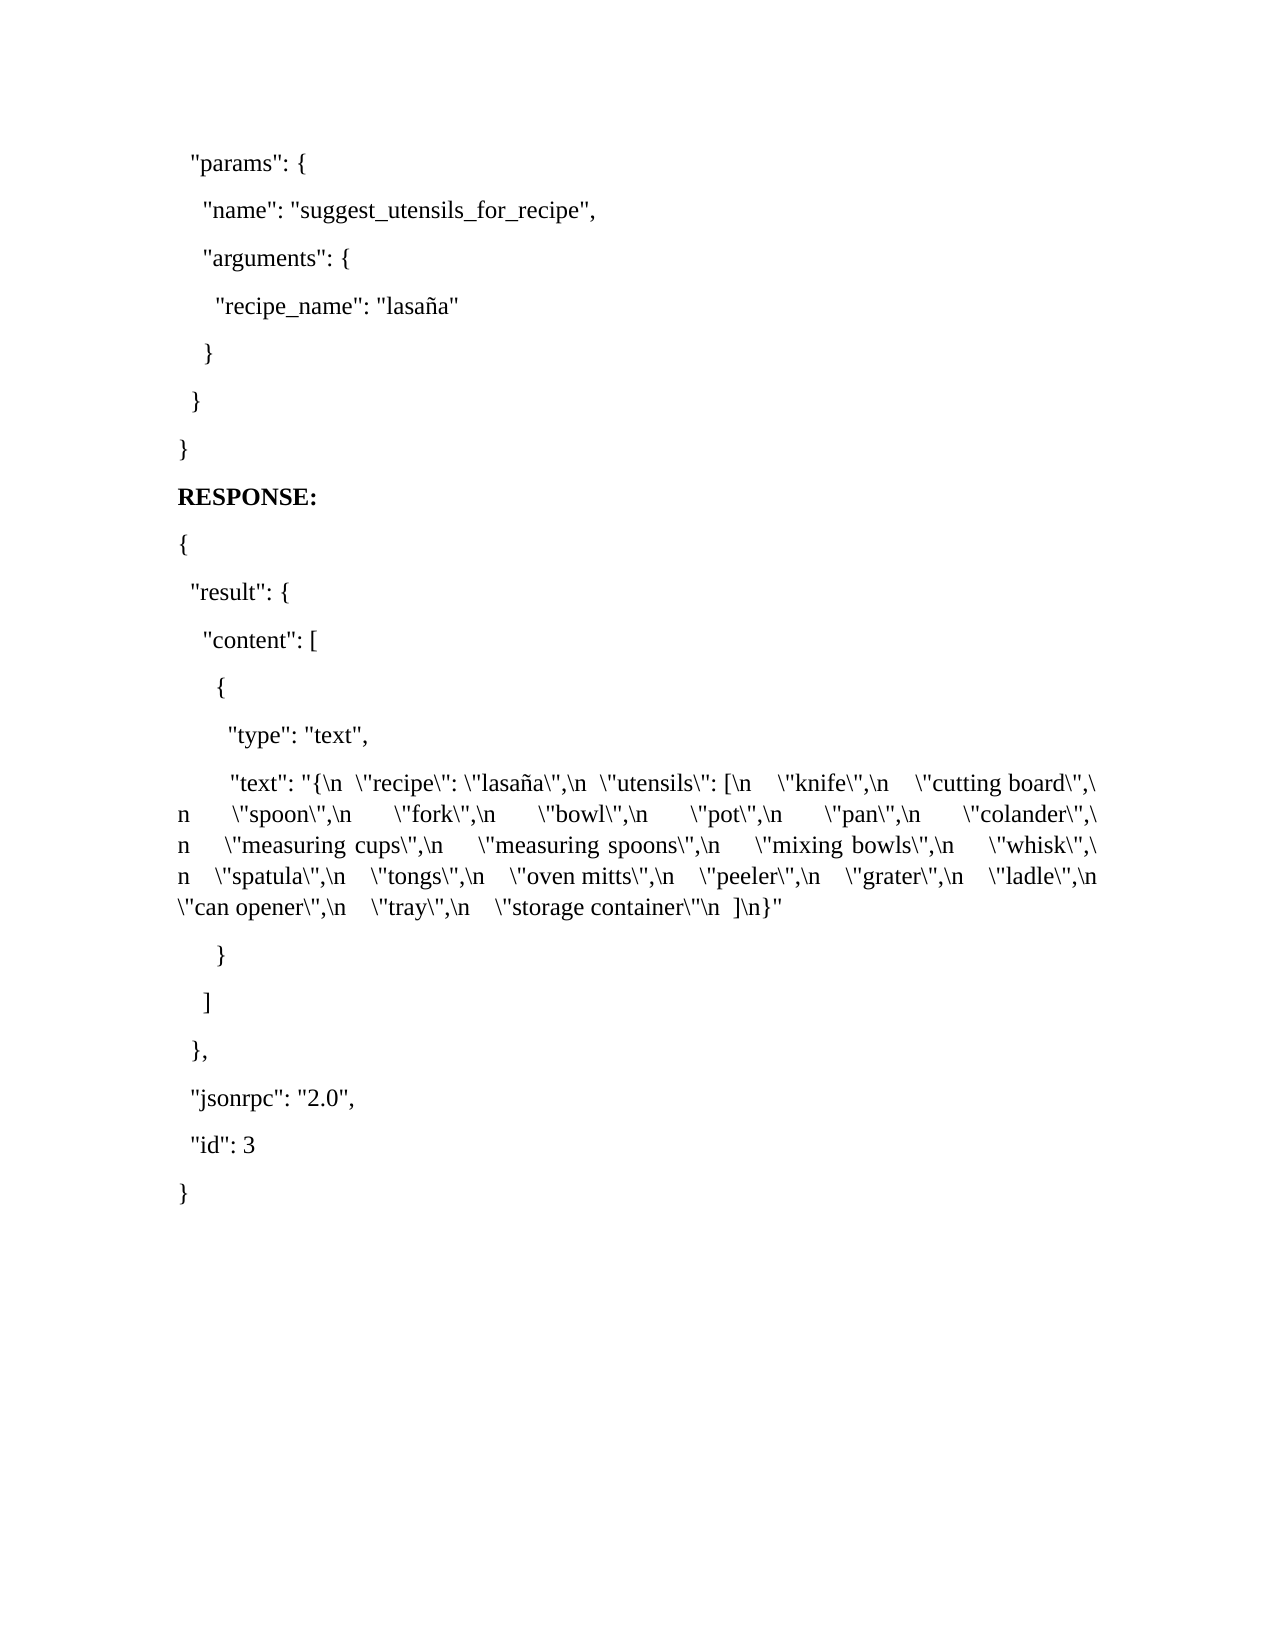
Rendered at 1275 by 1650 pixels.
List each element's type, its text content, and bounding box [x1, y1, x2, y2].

text { [177, 672, 1098, 701]
text { [177, 529, 1098, 558]
text "jsonrpc": "2.0", [177, 1083, 1098, 1112]
text }, [177, 1035, 1098, 1064]
text "name": "suggest_utensils_for_recipe", [177, 195, 1098, 224]
text } [177, 386, 1098, 415]
text "type": "text", [177, 720, 1098, 749]
text ] [177, 987, 1098, 1016]
text RESPONSE: [177, 482, 1098, 510]
text "text": "{\n \"recipe\": \"lasaña\",\n \"utensils\": [\n \"knife\",\n \"cutting board\",\n \"spoon\",\n \"fork\",\n \"bowl\",\n \"pot\",\n \"pan\",\n \"colander\",\n \"measuring cups\",\n \"measuring spoons\",\n \"mixing bowls\",\n \"whisk\",\n \"spatula\",\n \"tongs\",\n \"oven mitts\",\n \"peeler\",\n \"grater\",\n \"ladle\",\n \"can opener\",\n \"tray\",\n \"storage container\"\n ]\n}" [177, 768, 1098, 921]
text "content": [ [177, 625, 1098, 653]
text } [177, 338, 1098, 367]
text "result": { [177, 577, 1098, 606]
text "recipe_name": "lasaña" [177, 291, 1098, 319]
text "arguments": { [177, 243, 1098, 272]
text } [177, 940, 1098, 968]
text "params": { [177, 148, 1098, 176]
text } [177, 1178, 1098, 1207]
text "id": 3 [177, 1131, 1098, 1159]
text } [177, 434, 1098, 463]
